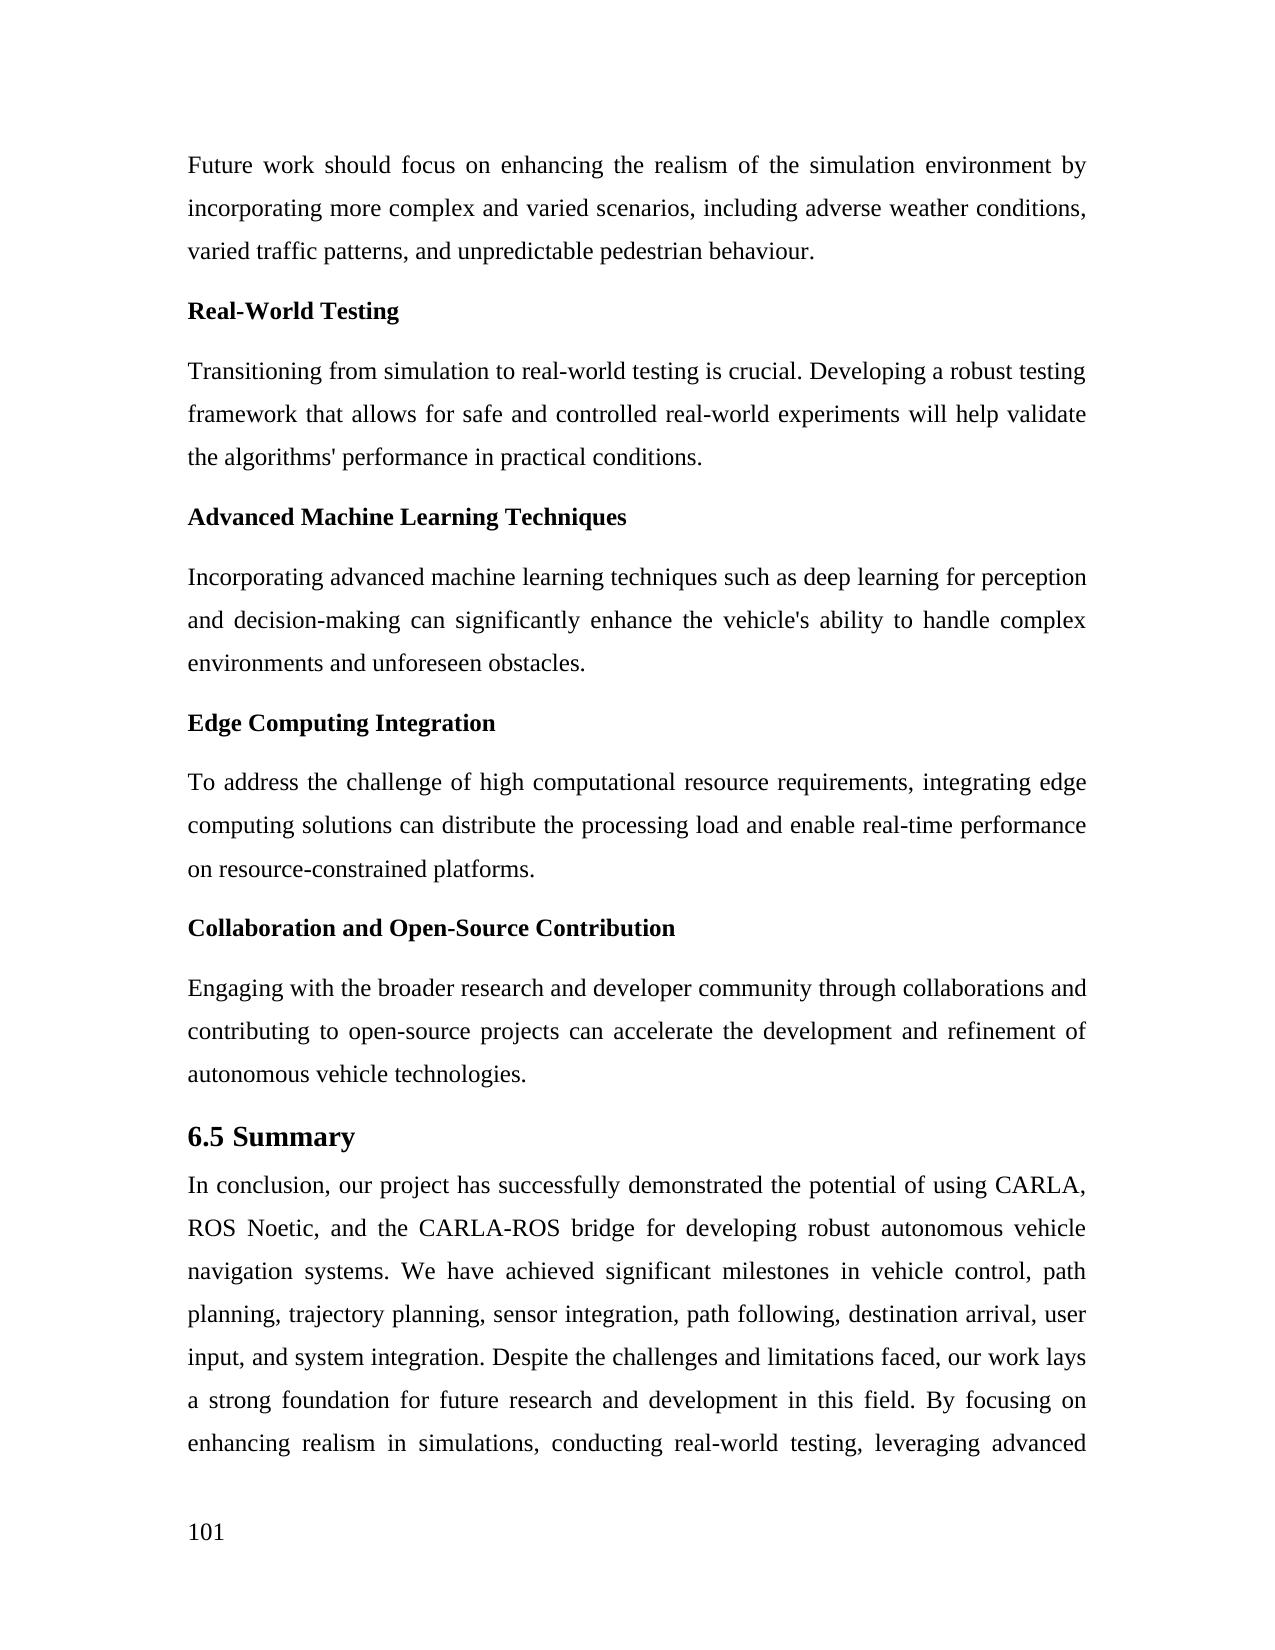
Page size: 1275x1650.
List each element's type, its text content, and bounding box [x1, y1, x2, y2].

subtitle Summary [187, 1119, 1087, 1153]
text Advanced Machine Learning Techniques [187, 502, 1087, 531]
text Transitioning from simulation to real-world testing is crucial. Developing a robust testing framework that allows for safe and controlled real-world experiments will help validate the algorithms' performance in practical conditions. [187, 356, 1087, 471]
text Incorporating advanced machine learning techniques such as deep learning for perception and decision-making can significantly enhance the vehicle's ability to handle complex environments and unforeseen obstacles. [187, 562, 1087, 677]
text Real-World Testing [187, 296, 1087, 325]
text To address the challenge of high computational resource requirements, integrating edge computing solutions can distribute the processing load and enable real-time performance on resource-constrained platforms. [187, 767, 1087, 882]
text Engaging with the broader research and developer community through collaborations and contributing to open-source projects can accelerate the development and refinement of autonomous vehicle technologies. [187, 973, 1087, 1088]
text Collaboration and Open-Source Contribution [187, 913, 1087, 942]
text Future work should focus on enhancing the realism of the simulation environment by incorporating more complex and varied scenarios, including adverse weather conditions, varied traffic patterns, and unpredictable pedestrian behaviour. [187, 150, 1087, 265]
text Edge Computing Integration [187, 708, 1087, 736]
